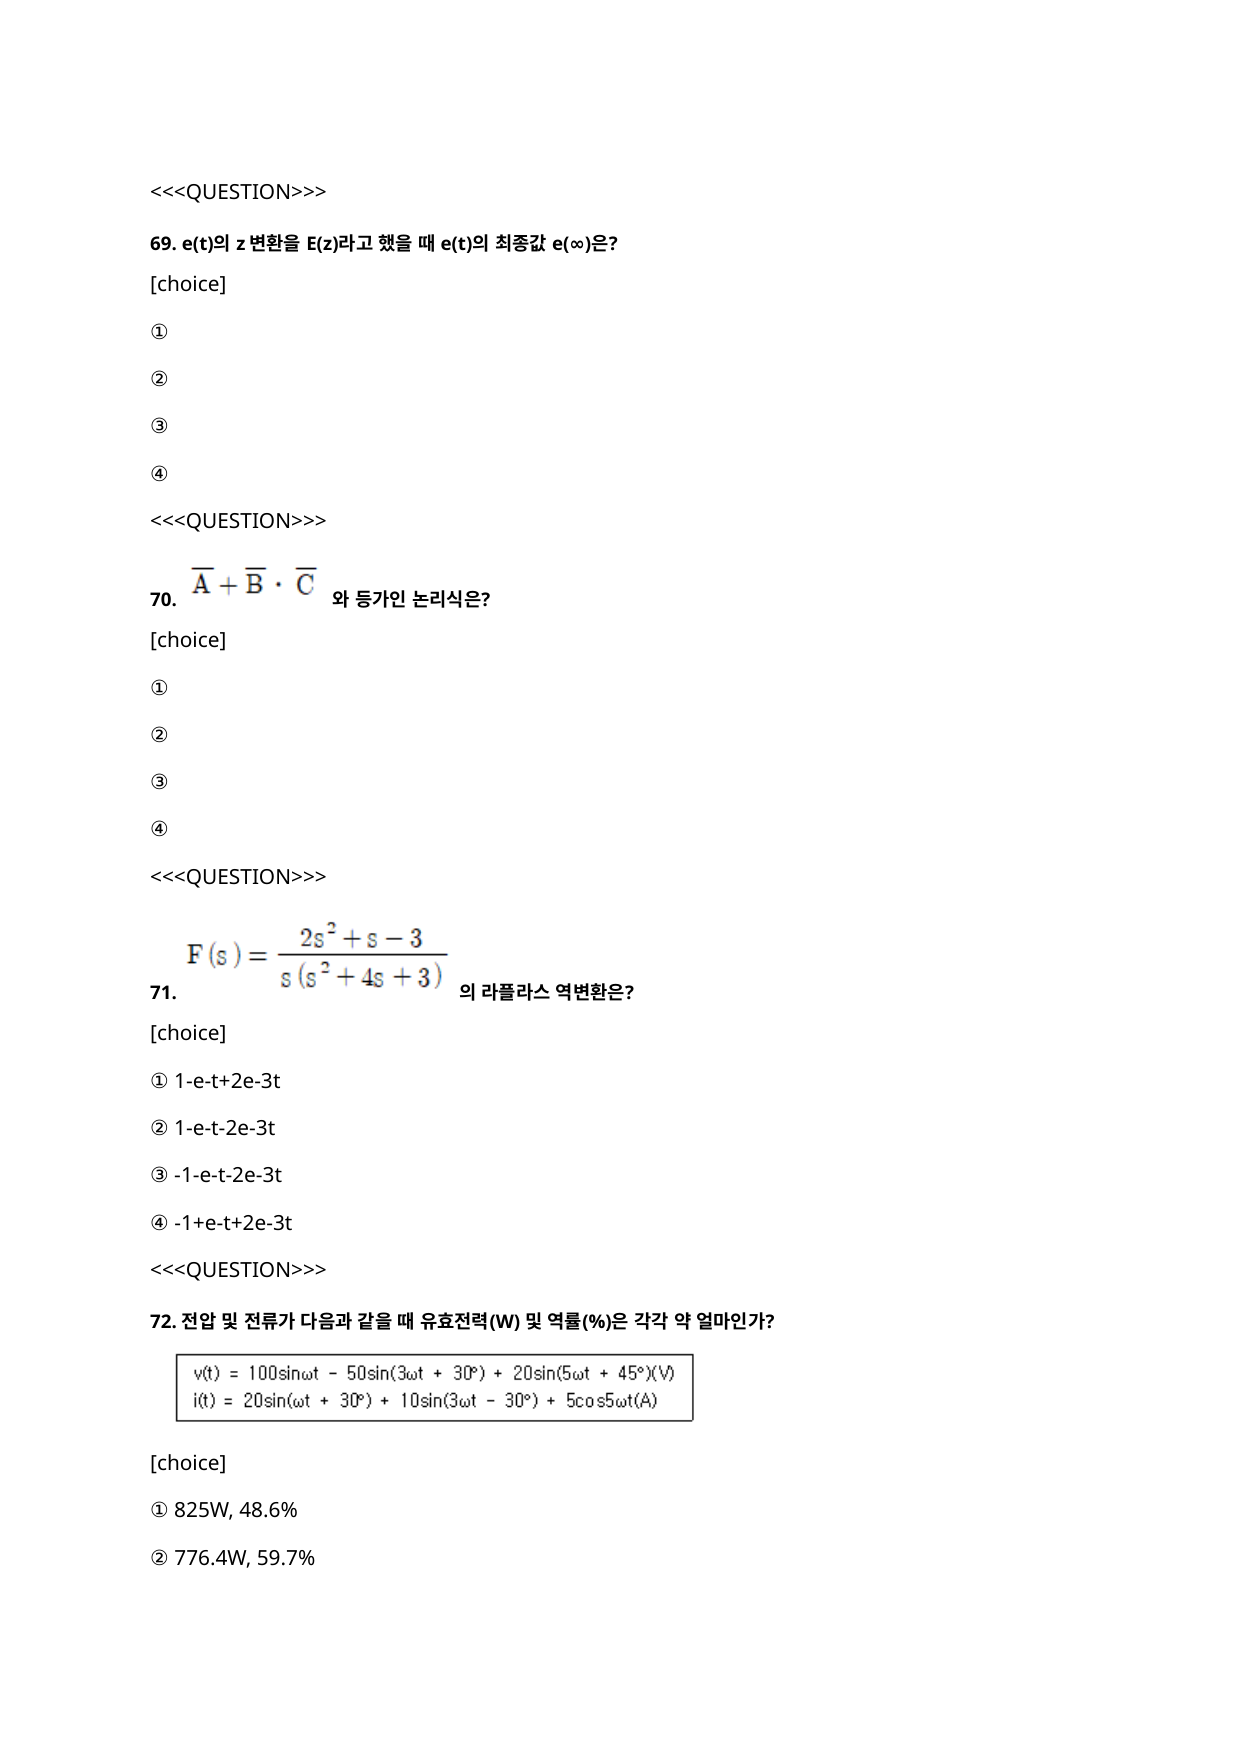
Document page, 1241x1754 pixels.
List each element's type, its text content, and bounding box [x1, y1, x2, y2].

text ④ [150, 459, 1090, 487]
text ④ -1+e-t+2e-3t [150, 1208, 1090, 1236]
text 70. 와 등가인 논리식은? [150, 557, 1090, 611]
text <<<QUESTION>>> [150, 506, 1090, 534]
text ② [150, 720, 1090, 748]
text ② 1-e-t-2e-3t [150, 1113, 1090, 1142]
text ③ [150, 411, 1090, 440]
picture [169, 1347, 701, 1429]
text [choice] [150, 625, 1090, 654]
text ① 825W, 48.6% [150, 1495, 1090, 1524]
text ① [150, 673, 1090, 701]
text 72. 전압 및 전류가 다음과 같을 때 유효전력(W) 및 역률(%)은 각각 약 얼마인가? [150, 1306, 1090, 1334]
text ① [150, 317, 1090, 345]
picture [181, 557, 323, 606]
text <<<QUESTION>>> [150, 177, 1090, 206]
text [choice] [150, 1018, 1090, 1047]
text <<<QUESTION>>> [150, 862, 1090, 890]
text ④ [150, 814, 1090, 843]
text <<<QUESTION>>> [150, 1255, 1090, 1283]
picture [181, 913, 454, 1000]
text 69. e(t)의 z변환을 E(z)라고 했을 때 e(t)의 최종값 e(∞)은? [150, 229, 1090, 256]
text ③ [150, 767, 1090, 796]
text ① 1-e-t+2e-3t [150, 1066, 1090, 1094]
text [choice] [150, 1448, 1090, 1476]
text ③ -1-e-t-2e-3t [150, 1160, 1090, 1189]
text [choice] [150, 269, 1090, 298]
text ② [150, 364, 1090, 393]
text ② 776.4W, 59.7% [150, 1543, 1090, 1571]
